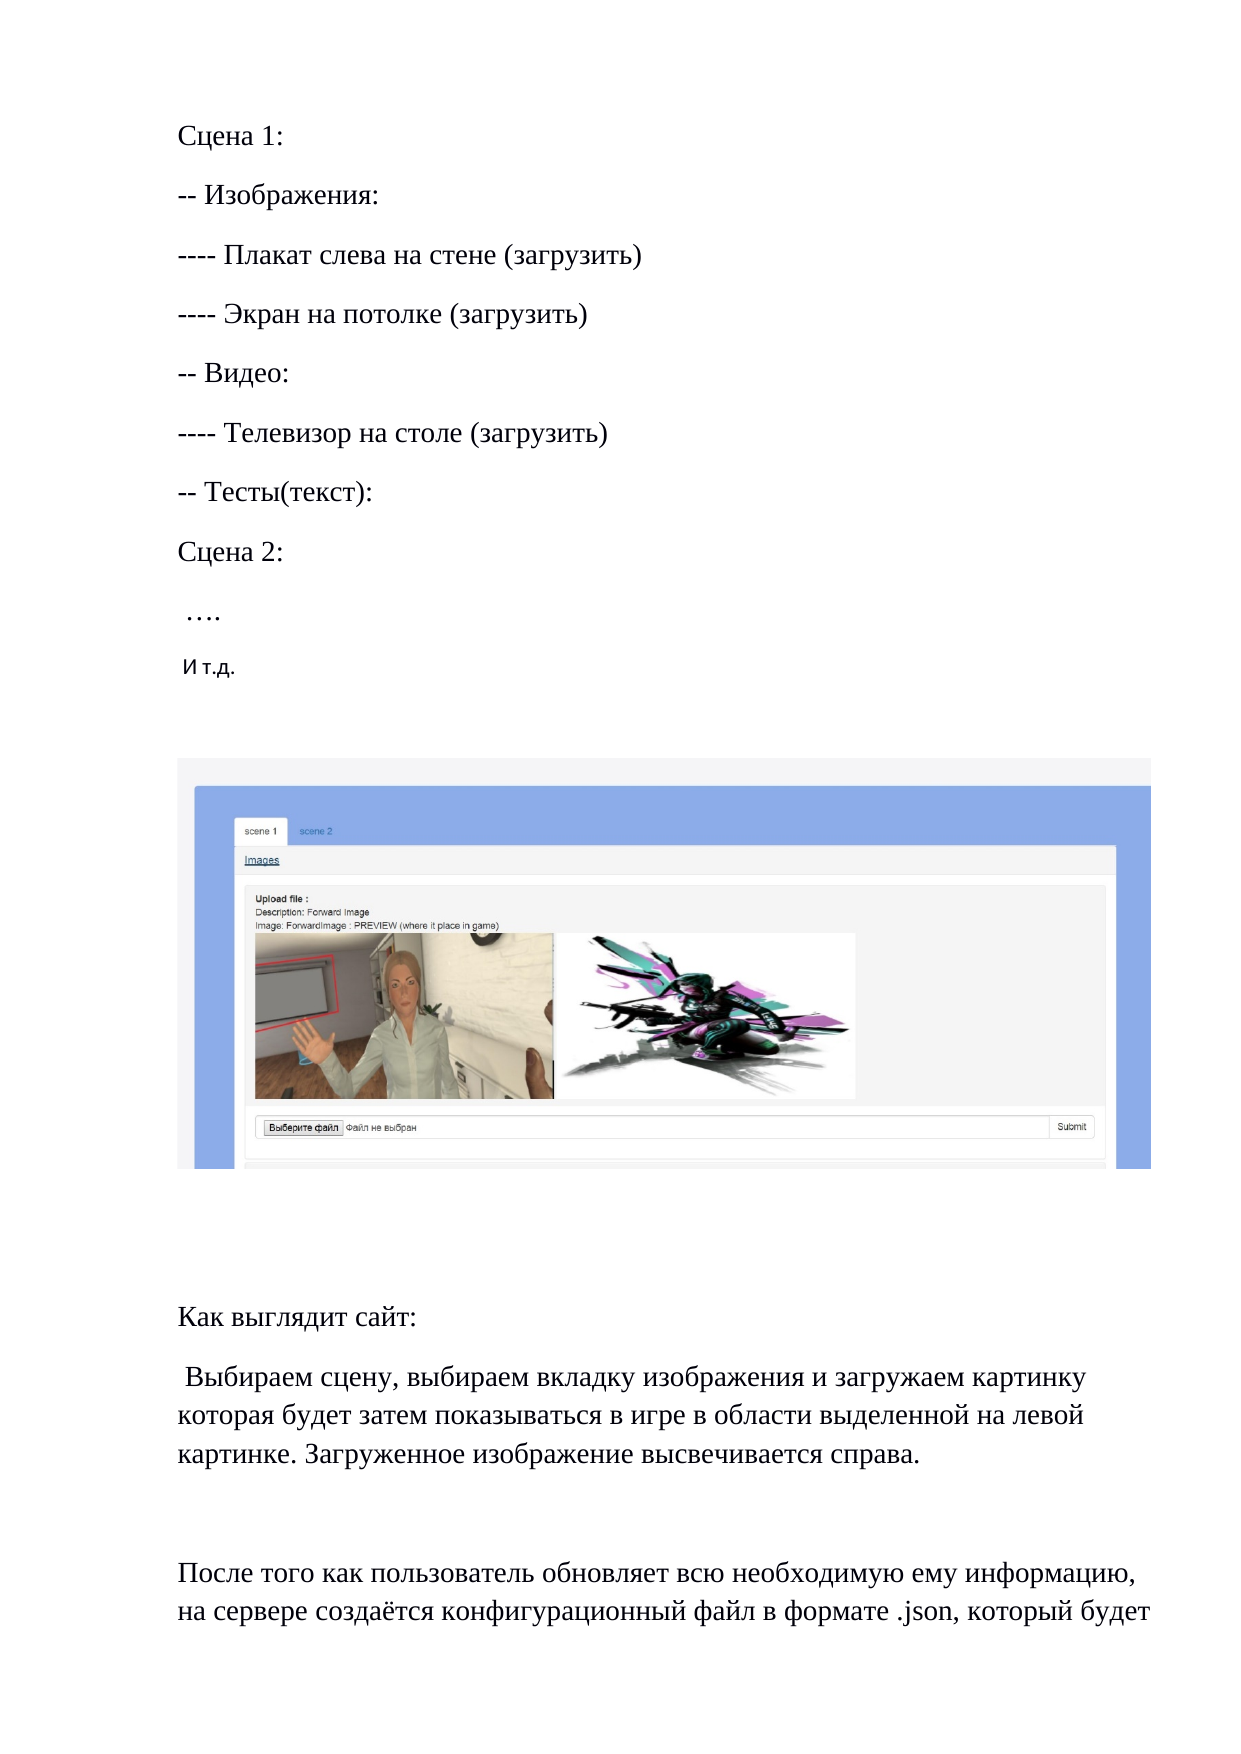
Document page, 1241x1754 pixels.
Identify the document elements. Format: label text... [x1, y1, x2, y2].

text И т.д. [177, 652, 1152, 681]
text Сцена 2: [177, 534, 1152, 567]
text …. [177, 593, 1152, 627]
text ---- Телевизор на столе (загрузить) [177, 415, 1152, 448]
text Сцена 1: [177, 118, 1152, 152]
text ---- Плакат слева на стене (загрузить) [177, 237, 1152, 270]
text Выбираем сцену, выбираем вкладку изображения и загружаем картинку которая будет затем показываться в игре в области выделенной на левой картинке. Загруженное изображение высвечивается справа. [177, 1359, 1152, 1469]
picture [177, 758, 1151, 1169]
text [177, 1555, 1152, 1627]
text -- Изображения: [177, 177, 1152, 211]
text -- Видео: [177, 356, 1152, 389]
text ---- Экран на потолке (загрузить) [177, 296, 1152, 330]
text Как выглядит сайт: [177, 1299, 1152, 1333]
text -- Тесты(текст): [177, 474, 1152, 508]
